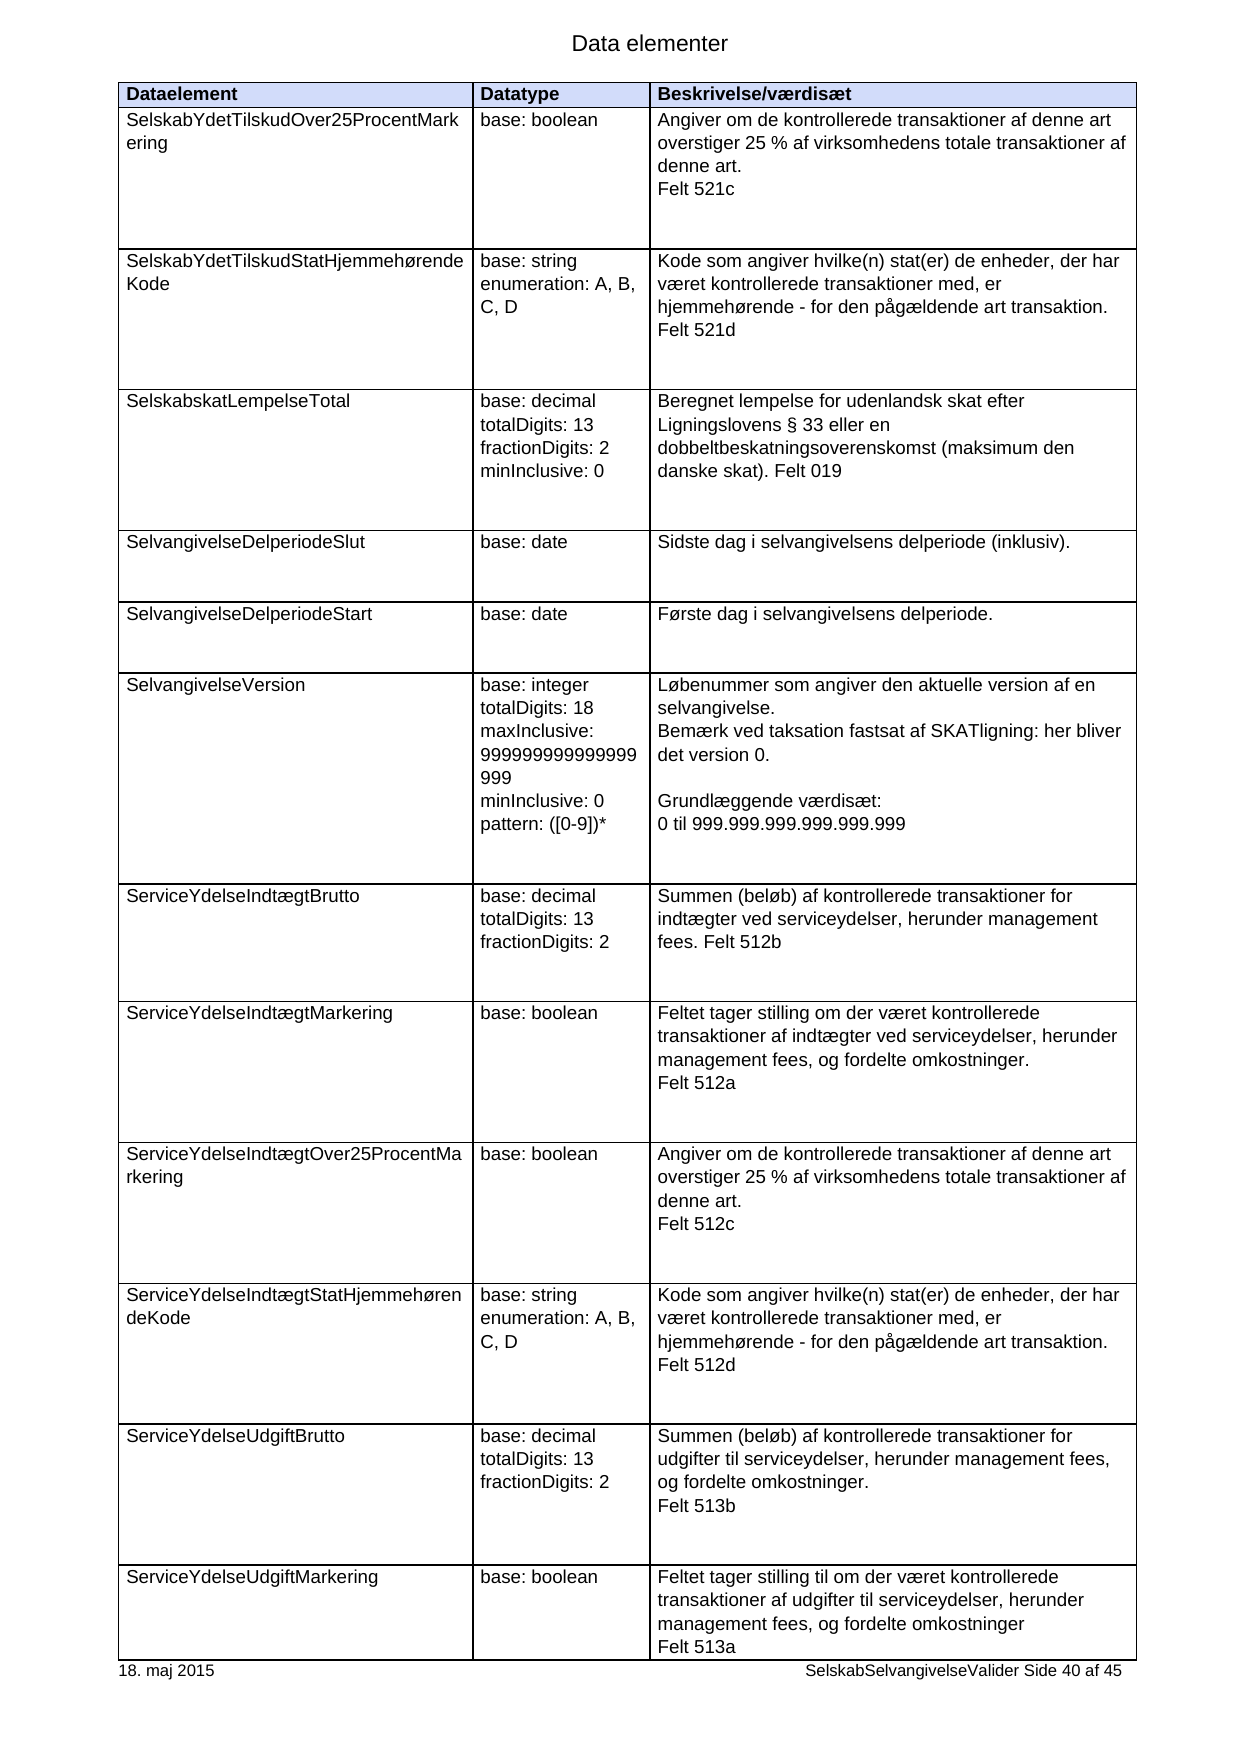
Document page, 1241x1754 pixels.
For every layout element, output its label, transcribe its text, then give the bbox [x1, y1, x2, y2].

table_cell ServiceYdelseIndtægtMarkering [119, 1002, 472, 1141]
table_header Datatype [474, 83, 649, 107]
table_cell base: boolean [474, 108, 649, 248]
table_cell SelvangivelseVersion [119, 674, 472, 883]
table_cell Kode som angiver hvilke(n) stat(er) de enheder, der har været kontrollerede transaktioner med, er hjemmehørende - for den pågældende art transaktion. Felt 512d [651, 1284, 1136, 1423]
table_cell ServiceYdelseIndtægtOver25ProcentMarkering [119, 1143, 472, 1282]
table_cell Summen (beløb) af kontrollerede transaktioner for udgifter til serviceydelser, herunder management fees, og fordelte omkostninger. Felt 513b [651, 1425, 1136, 1564]
table_cell base: date [474, 603, 649, 672]
table_cell Angiver om de kontrollerede transaktioner af denne art overstiger 25 % af virksomhedens totale transaktioner af denne art. Felt 521c [651, 108, 1136, 248]
table_cell SelskabskatLempelseTotal [119, 390, 472, 530]
table_cell base: boolean [474, 1566, 649, 1659]
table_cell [119, 1566, 472, 1659]
table_cell Sidste dag i selvangivelsens delperiode (inklusiv). [651, 531, 1136, 601]
table_cell base: boolean [474, 1143, 649, 1282]
table_cell base: string enumeration: A, B, C, D [474, 1284, 649, 1423]
table_cell SelvangivelseDelperiodeStart [119, 603, 472, 672]
table_cell ServiceYdelseUdgiftBrutto [119, 1425, 472, 1564]
table_cell base: date [474, 531, 649, 601]
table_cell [651, 1566, 1136, 1659]
table_header Beskrivelse/værdisæt [651, 83, 1136, 107]
table_cell SelskabYdetTilskudOver25ProcentMarkering [119, 108, 472, 248]
table_cell Feltet tager stilling om der været kontrollerede transaktioner af indtægter ved serviceydelser, herunder management fees, og fordelte omkostninger. Felt 512a [651, 1002, 1136, 1141]
table_cell Angiver om de kontrollerede transaktioner af denne art overstiger 25 % af virksomhedens totale transaktioner af denne art. Felt 512c [651, 1143, 1136, 1282]
table_cell base: string enumeration: A, B, C, D [474, 250, 649, 389]
table_cell base: decimal totalDigits: 13 fractionDigits: 2 [474, 885, 649, 1001]
table_cell ServiceYdelseIndtægtStatHjemmehørendeKode [119, 1284, 472, 1423]
table_cell Løbenummer som angiver den aktuelle version af en selvangivelse. Bemærk ved taksation fastsat af SKATligning: her bliver det version 0. Grundlæggende værdisæt: 0 til 999.999.999.999.999.999 [651, 674, 1136, 883]
table_cell SelskabYdetTilskudStatHjemmehørendeKode [119, 250, 472, 389]
table_cell base: integer totalDigits: 18 maxInclusive: 999999999999999999 minInclusive: 0 pattern: ([0-9])* [474, 674, 649, 883]
table_cell base: decimal totalDigits: 13 fractionDigits: 2 [474, 1425, 649, 1564]
table_cell Kode som angiver hvilke(n) stat(er) de enheder, der har været kontrollerede transaktioner med, er hjemmehørende - for den pågældende art transaktion. Felt 521d [651, 250, 1136, 389]
table_cell SelvangivelseDelperiodeSlut [119, 531, 472, 601]
table_cell base: decimal totalDigits: 13 fractionDigits: 2 minInclusive: 0 [474, 390, 649, 530]
table_cell Første dag i selvangivelsens delperiode. [651, 603, 1136, 672]
table_cell base: boolean [474, 1002, 649, 1141]
table_cell Summen (beløb) af kontrollerede transaktioner for indtægter ved serviceydelser, herunder management fees. Felt 512b [651, 885, 1136, 1001]
table_cell Beregnet lempelse for udenlandsk skat efter Ligningslovens § 33 eller en dobbeltbeskatningsoverenskomst (maksimum den danske skat). Felt 019 [651, 390, 1136, 530]
table_cell ServiceYdelseIndtægtBrutto [119, 885, 472, 1001]
table_header Dataelement [119, 83, 472, 107]
